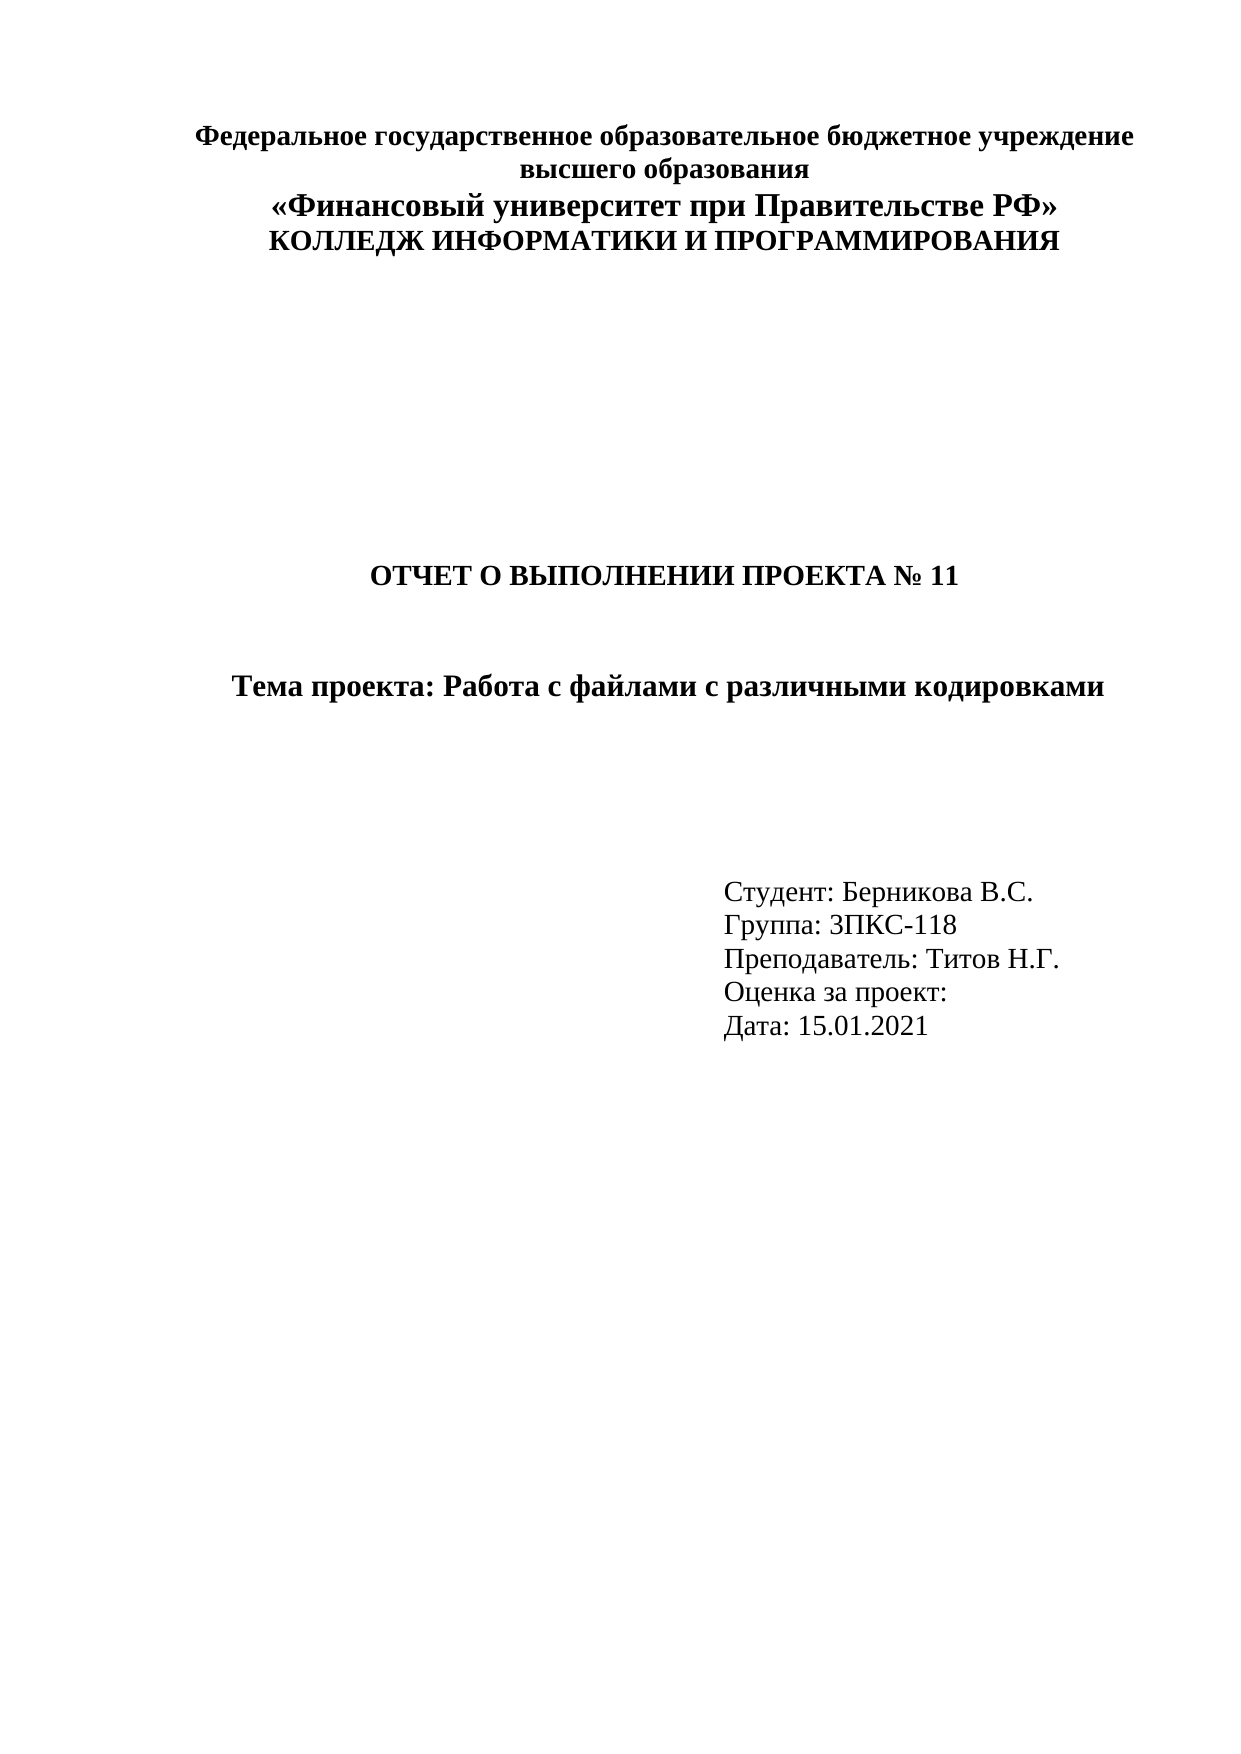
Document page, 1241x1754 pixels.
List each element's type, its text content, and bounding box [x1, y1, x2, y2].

text высшего образования [177, 152, 1152, 185]
text Преподаватель: Титов Н.Г. [177, 941, 1152, 974]
text Студент: Берникова В.С. [177, 874, 1152, 907]
text Оценка за проект: [177, 974, 1152, 1008]
text «Финансовый университет при Правительстве РФ» [177, 185, 1152, 223]
text КОЛЛЕДЖ ИНФОРМАТИКИ И ПРОГРАММИРОВАНИЯ [177, 223, 1152, 257]
text Тема проекта: Работа с файлами с различными кодировками [177, 660, 1152, 706]
text Группа: 3ПКС-118 [177, 907, 1152, 941]
text Федеральное государственное образовательное бюджетное учреждение [177, 118, 1152, 152]
text ОТЧЕТ О ВЫПОЛНЕНИИ ПРОЕКТА № 11 [177, 553, 1152, 593]
text Дата: 15.01.2021 [177, 1008, 1152, 1041]
